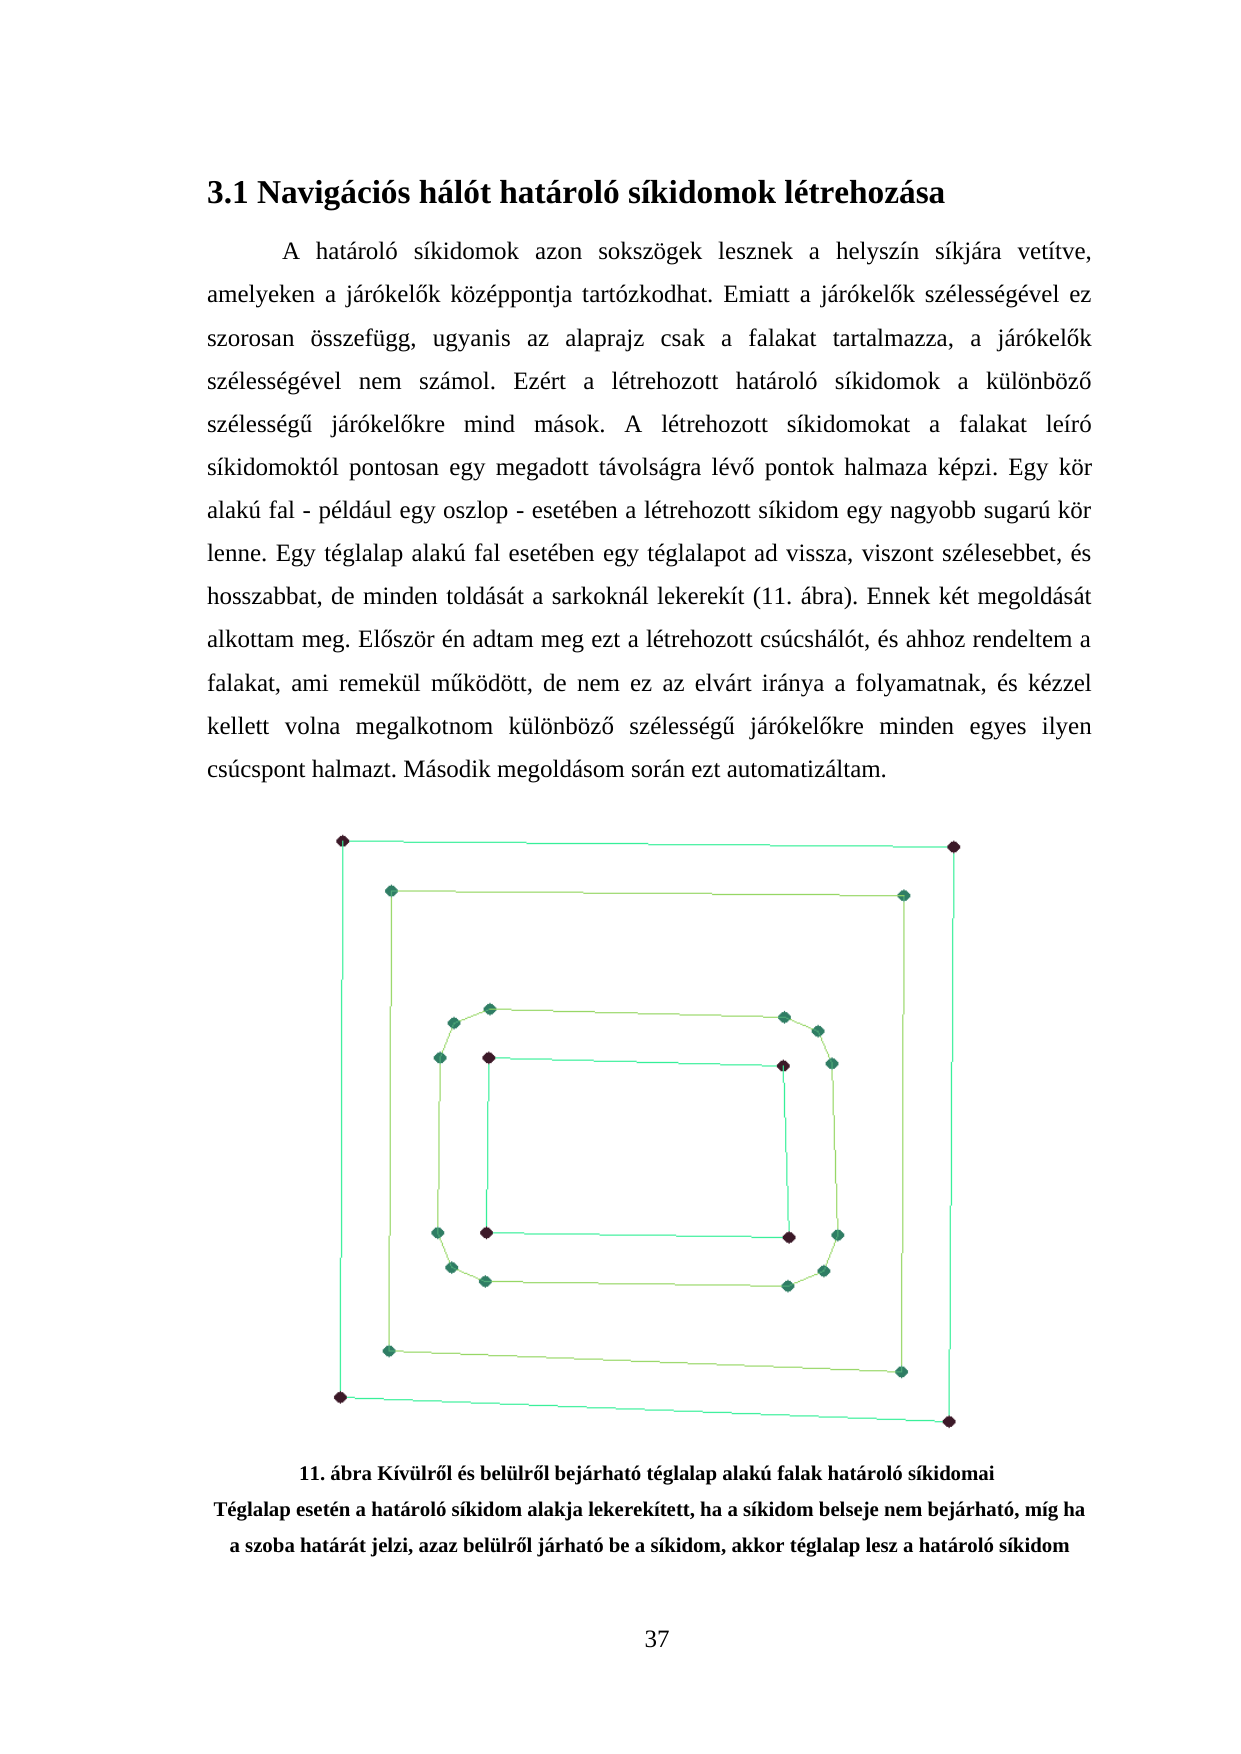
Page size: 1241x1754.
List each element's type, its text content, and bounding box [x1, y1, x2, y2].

subtitle Navigációs hálót határoló síkidomok létrehozása [207, 173, 1092, 211]
text 11. ábra Kívülről és belülről bejárható téglalap alakú falak határoló síkidomai Téglalap esetén a határoló síkidom alakja lekerekített, ha a síkidom belseje nem bejárható, míg ha a szoba határát jelzi, azaz belülről járható be a síkidom, akkor téglalap lesz a határoló síkidom [207, 1461, 1092, 1557]
text A határoló síkidomok azon sokszögek lesznek a helyszín síkjára vetítve, amelyeken a járókelők középpontja tartózkodhat. Emiatt a járókelők szélességével ez szorosan összefügg, ugyanis az alaprajz csak a falakat tartalmazza, a járókelők szélességével nem számol. Ezért a létrehozott határoló síkidomok a különböző szélességű járókelőkre mind mások. A létrehozott síkidomokat a falakat leíró síkidomoktól pontosan egy megadott távolságra lévő pontok halmaza képzi. Egy kör alakú fal - például egy oszlop - esetében a létrehozott síkidom egy nagyobb sugarú kör lenne. Egy téglalap alakú fal esetében egy téglalapot ad vissza, viszont szélesebbet, és hosszabbat, de minden toldását a sarkoknál lekerekít (11. ábra). Ennek két megoldását alkottam meg. Először én adtam meg ezt a létrehozott csúcshálót, és ahhoz rendeltem a falakat, ami remekül működött, de nem ez az elvárt iránya a folyamatnak, és kézzel kellett volna megalkotnom különböző szélességű járókelőkre minden egyes ilyen csúcspont halmazt. Második megoldásom során ezt automatizáltam. [207, 236, 1092, 783]
picture [327, 822, 973, 1449]
